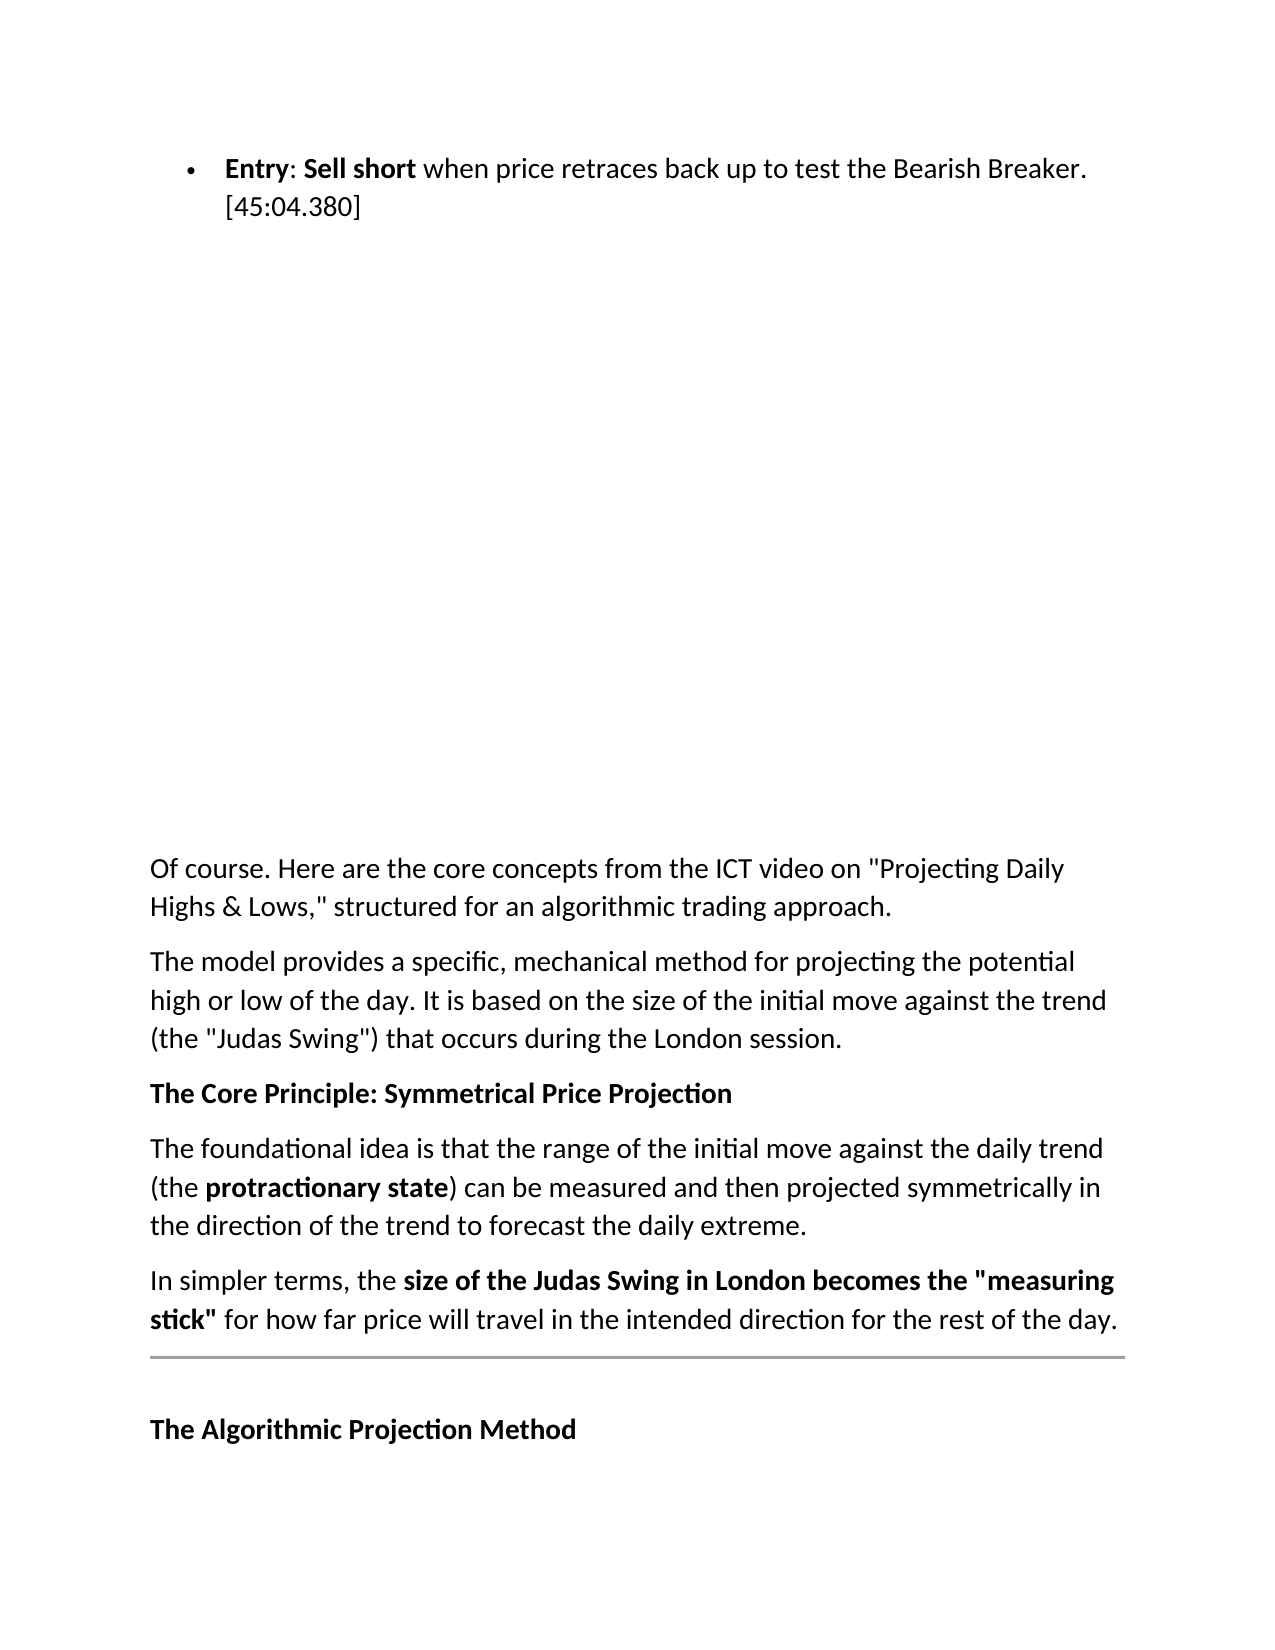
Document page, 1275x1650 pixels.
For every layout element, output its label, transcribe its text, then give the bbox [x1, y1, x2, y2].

text The model provides a specific, mechanical method for projecting the potential high or low of the day. It is based on the size of the initial move against the trend (the "Judas Swing") that occurs during the London session. [150, 943, 1125, 1056]
text Of course. Here are the core concepts from the ICT video on "Projecting Daily Highs & Lows," structured for an algorithmic trading approach. [150, 850, 1125, 924]
list Entry: Sell short when price retraces back up to test the Bearish Breaker. [45:04.380] [187, 150, 1125, 224]
text The Algorithmic Projection Method [150, 1411, 1125, 1447]
text In simpler terms, the size of the Judas Swing in London becomes the "measuring stick" for how far price will travel in the intended direction for the rest of the day. [150, 1262, 1125, 1336]
text The Core Principle: Symmetrical Price Projection [150, 1075, 1125, 1111]
text The foundational idea is that the range of the initial move against the daily trend (the protractionary state) can be measured and then projected symmetrically in the direction of the trend to forecast the daily extreme. [150, 1130, 1125, 1243]
